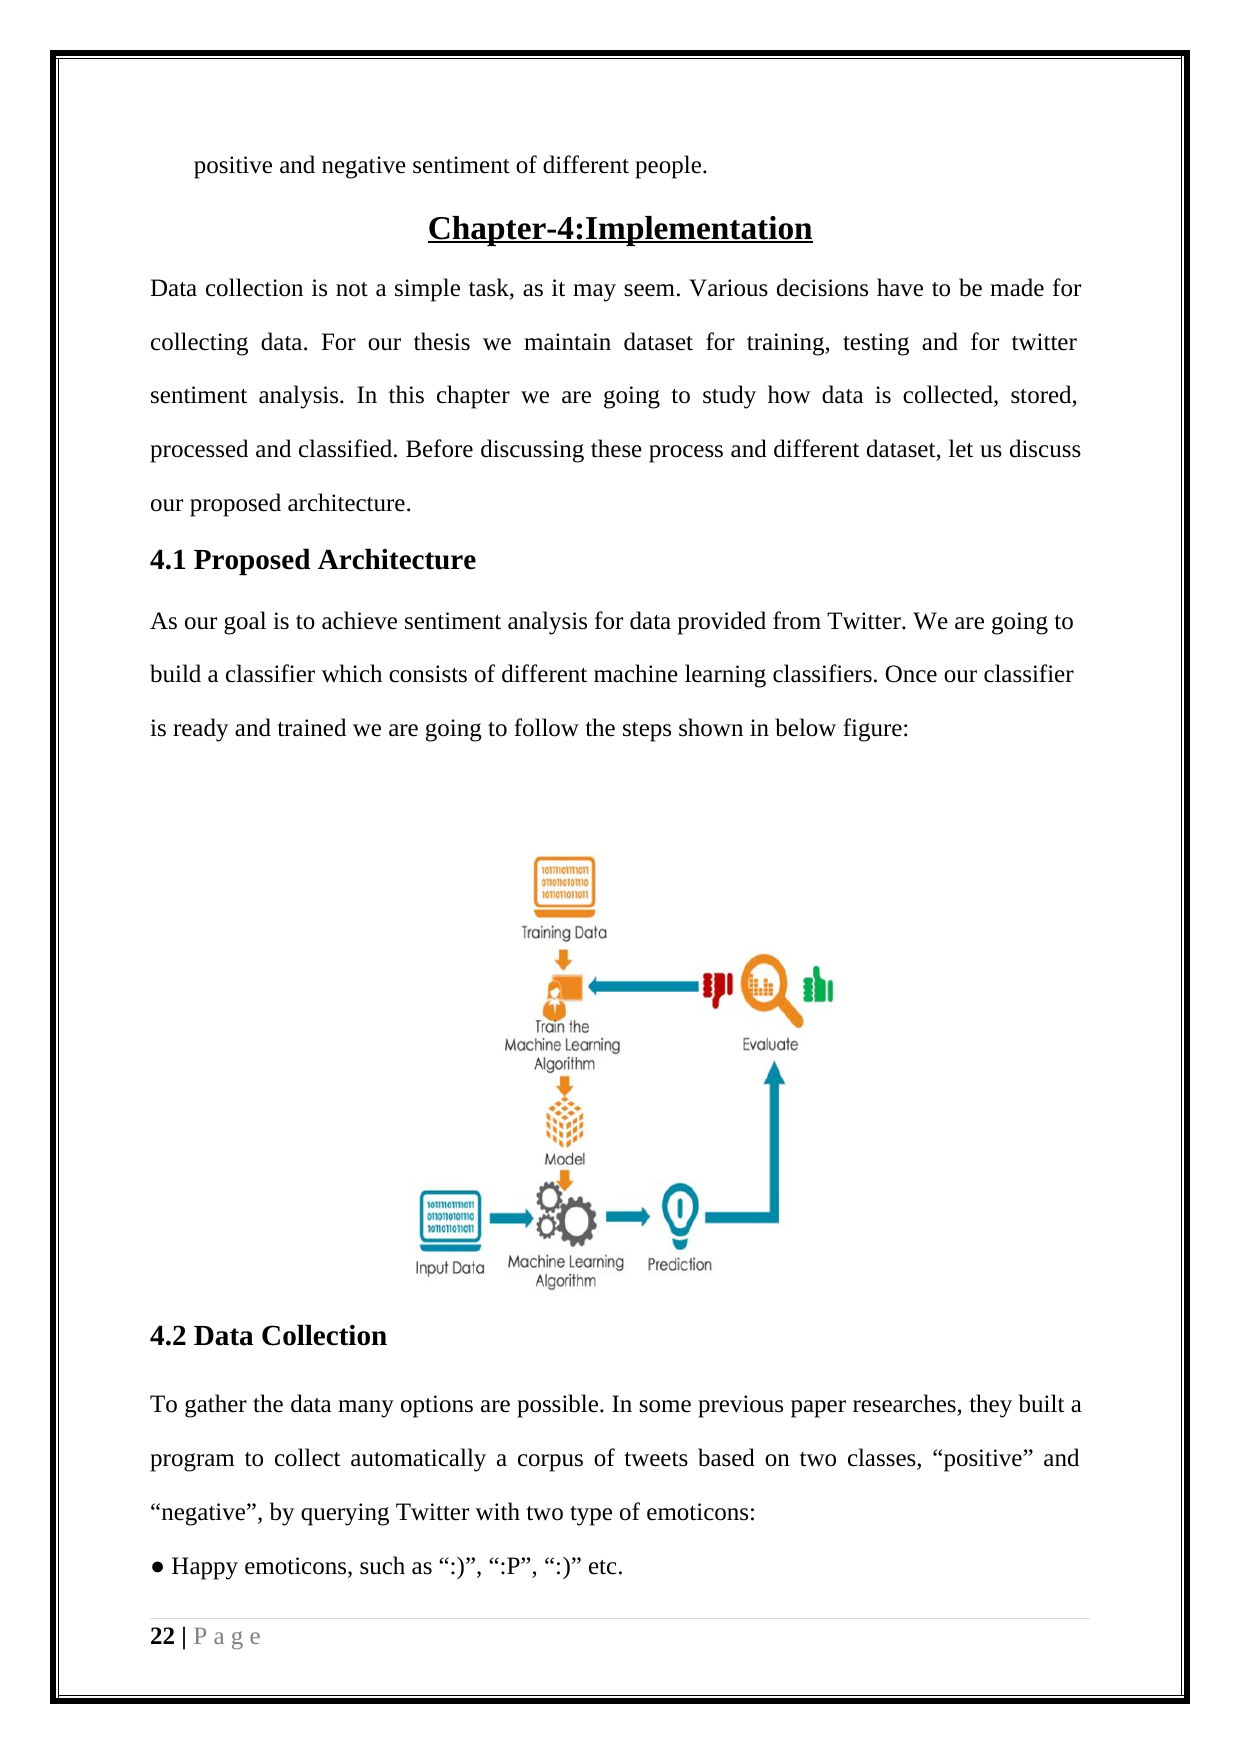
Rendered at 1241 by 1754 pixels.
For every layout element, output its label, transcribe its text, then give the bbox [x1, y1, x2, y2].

text build a classifier which consists of different machine learning classifiers. Once our classifier [150, 659, 1090, 688]
text collecting data. For our thesis we maintain dataset for training, testing and for twitter [150, 327, 1090, 356]
text Data collection is not a simple task, as it may seem. Various decisions have to be made for [150, 273, 1090, 302]
text positive and negative sentiment of different people. [150, 150, 1090, 179]
text ● Happy emoticons, such as “:)”, “:P”, “:­)” etc. [150, 1551, 1090, 1580]
text As our goal is to achieve sentiment analysis for data provided from Twitter. We are going to [150, 606, 1090, 634]
text our proposed architecture. [150, 488, 1090, 517]
text is ready and trained we are going to follow the steps shown in below figure: [150, 713, 1090, 742]
subtitle Chapter-4:Implementation [150, 208, 1090, 246]
picture [150, 821, 1091, 1293]
subtitle 4.2 Data Collection [150, 1318, 1090, 1352]
subtitle 4.1 Proposed Architecture [150, 542, 1090, 576]
text To gather the data many options are possible. In some previous paper researches, they built a [150, 1389, 1090, 1418]
text program to collect automatically a corpus of tweets based on two classes, “positive” and [150, 1443, 1090, 1472]
text sentiment analysis. In this chapter we are going to study how data is collected, stored, [150, 381, 1090, 409]
text processed and classified. Before discussing these process and different dataset, let us discuss [150, 434, 1090, 463]
text “negative”, by querying Twitter with two type of emoticons: [150, 1497, 1090, 1526]
